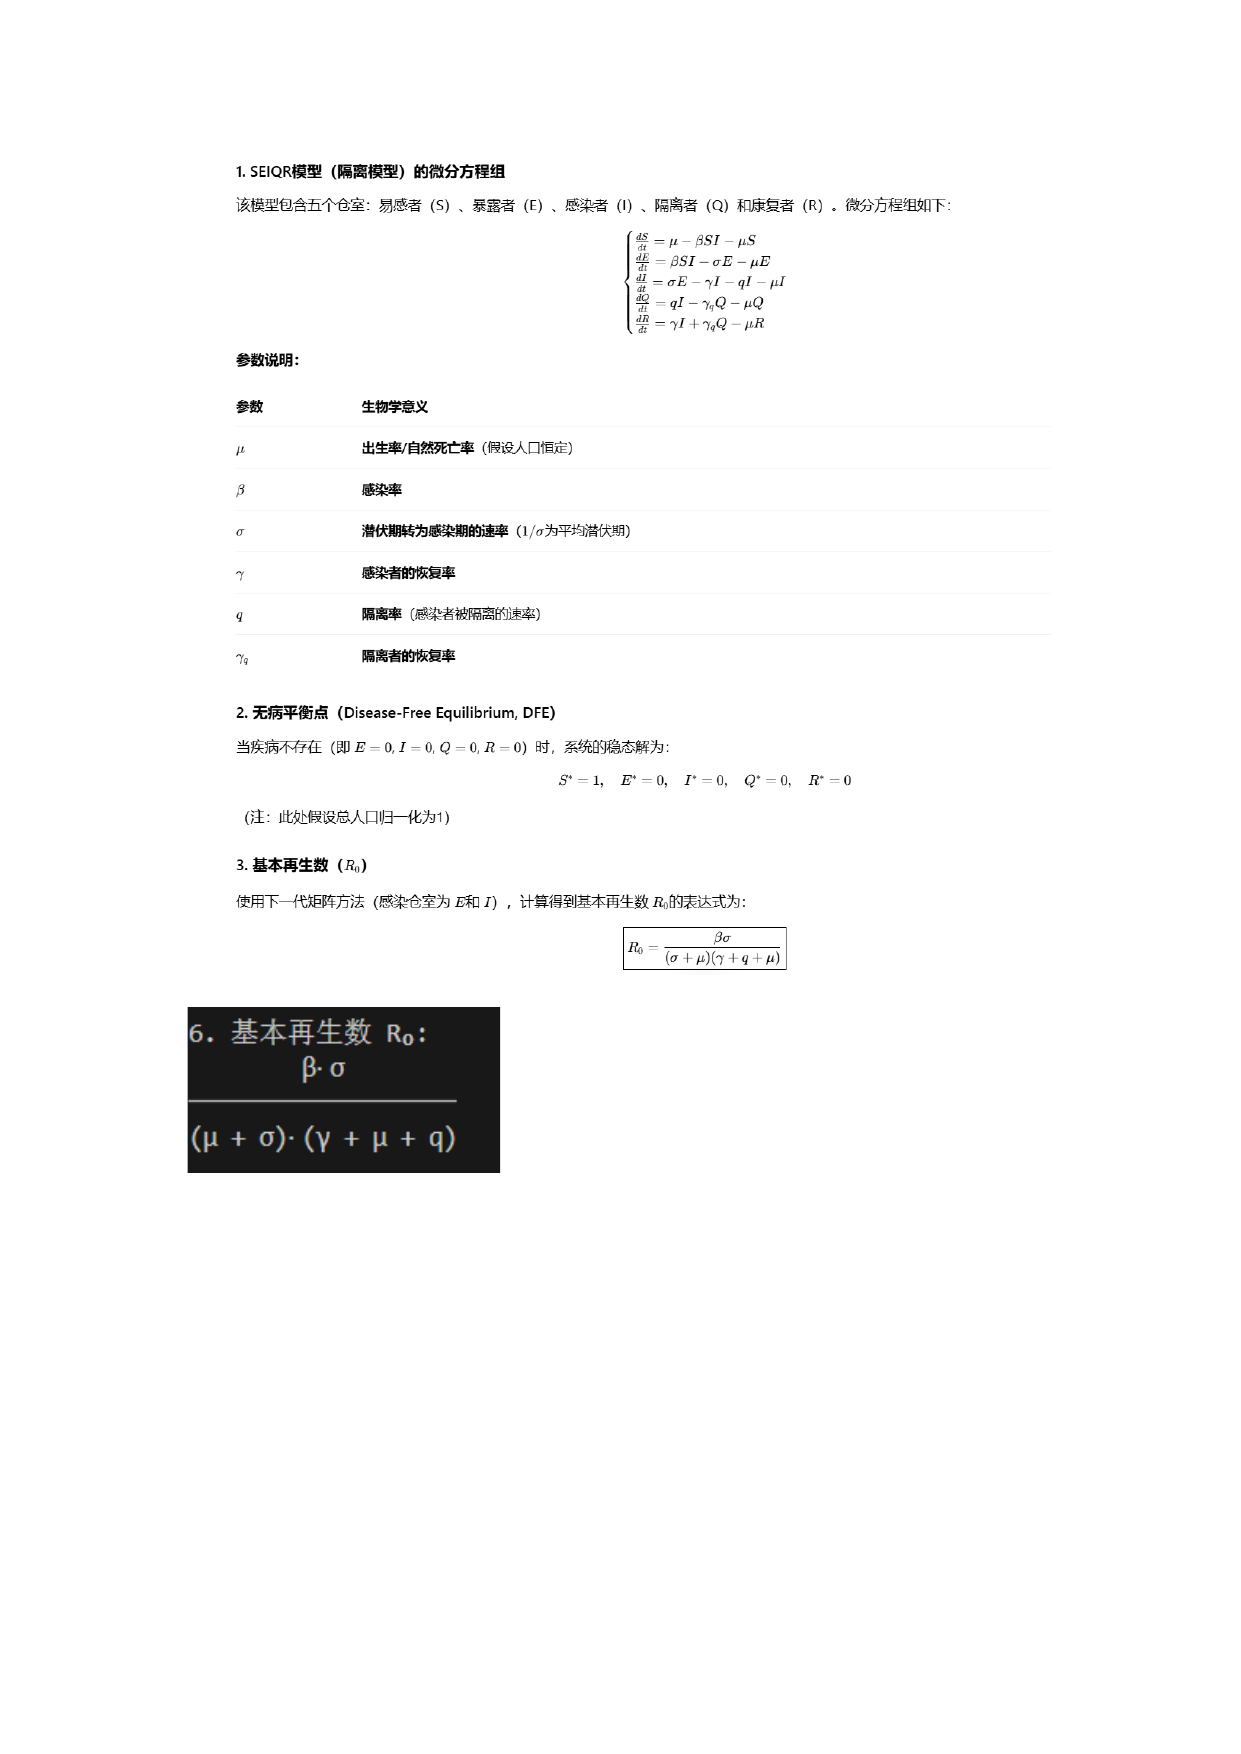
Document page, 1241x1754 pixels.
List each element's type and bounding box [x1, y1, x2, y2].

picture [187, 162, 1052, 975]
picture [187, 1007, 501, 1173]
